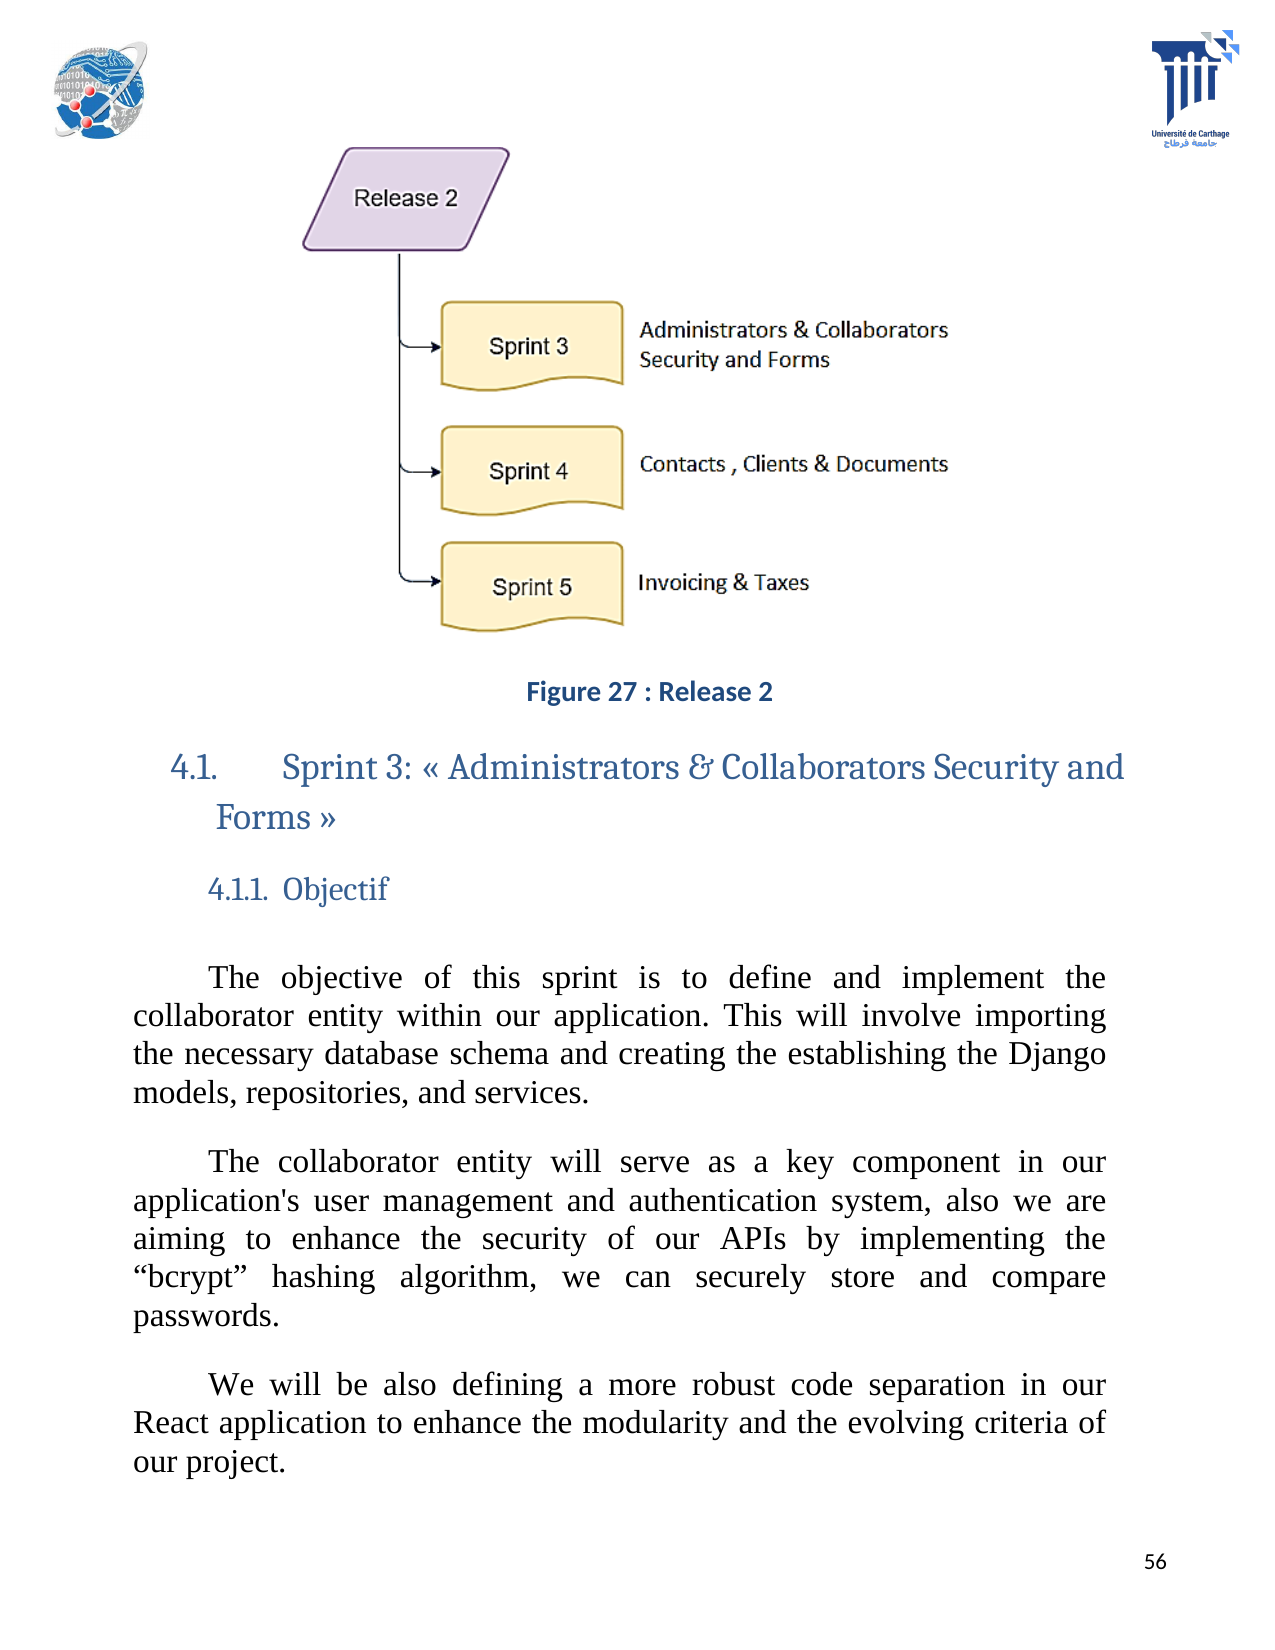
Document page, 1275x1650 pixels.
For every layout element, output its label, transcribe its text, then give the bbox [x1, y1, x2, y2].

title Sprint 3: « Administrators & Collaborators Security and Forms » [170, 746, 1167, 839]
picture [1142, 30, 1240, 148]
text Figure 27 : Release 2 [133, 673, 1167, 708]
list Objectif [208, 870, 1167, 908]
text The collaborator entity will serve as a key component in our application's user management and authentication system, also we are aiming to enhance the security of our APIs by implementing the “bcrypt” hashing algorithm, we can securely store and compare passwords. [133, 1141, 1107, 1333]
text We will be also defining a more robust code separation in our React application to enhance the modularity and the evolving criteria of our project. [133, 1364, 1107, 1479]
picture [287, 147, 1012, 634]
text The objective of this sprint is to define and implement the collaborator entity within our application. This will involve importing the necessary database schema and creating the establishing the Django models, repositories, and services. [133, 957, 1107, 1110]
picture [51, 40, 150, 139]
